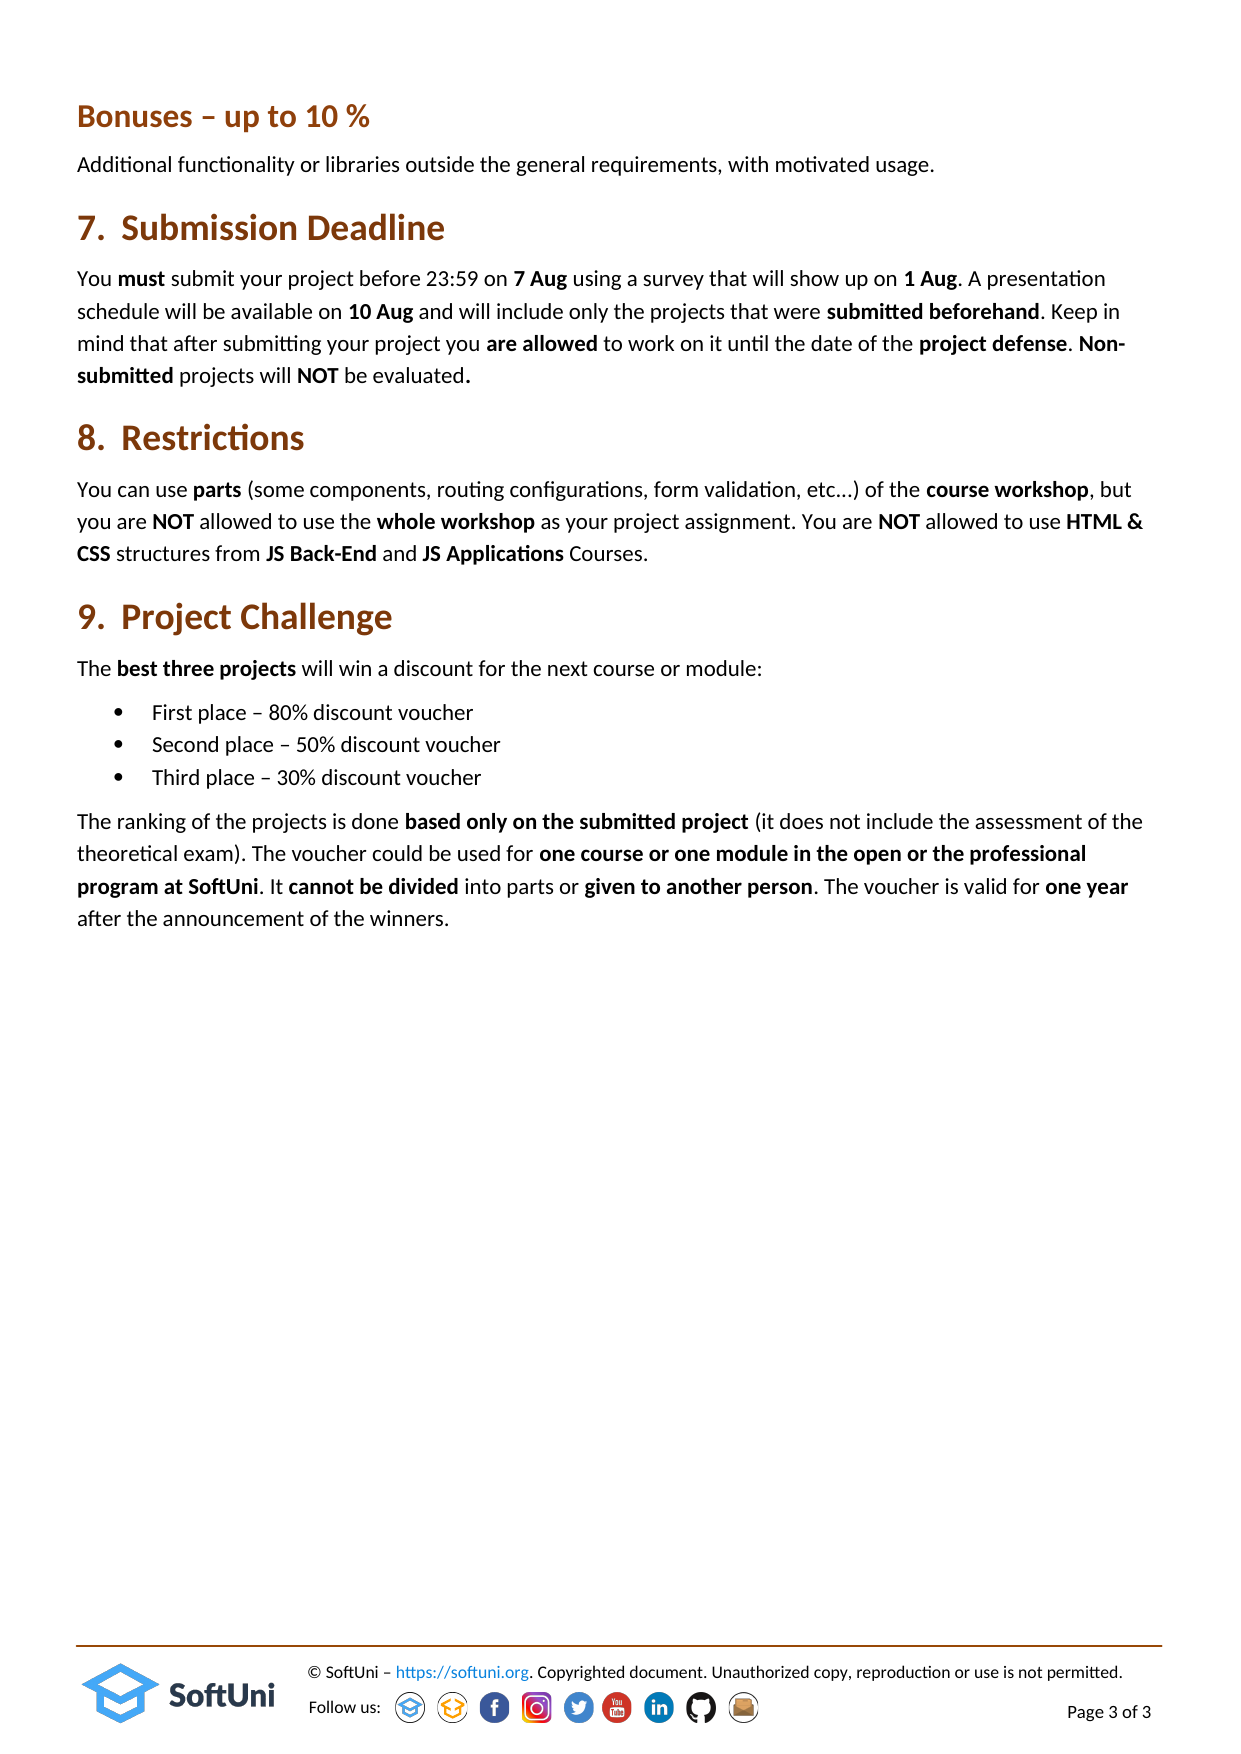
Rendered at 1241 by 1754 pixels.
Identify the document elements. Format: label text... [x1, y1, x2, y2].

picture [395, 1692, 425, 1723]
subtitle Bonuses – up to 10 % [77, 95, 1163, 136]
picture [479, 1692, 510, 1723]
picture [728, 1692, 759, 1723]
picture [644, 1714, 653, 1723]
picture [665, 1692, 674, 1701]
list Third place – 30% discount voucher [114, 763, 1163, 791]
picture [665, 1714, 674, 1723]
text You can use parts (some components, routing configurations, form validation, etc...) of the course workshop, but you are NOT allowed to use the whole workshop as your project assignment. You are NOT allowed to use HTML & CSS structures from JS Back-End and JS Applications Courses. [77, 475, 1163, 568]
picture [437, 1692, 468, 1723]
picture [75, 1658, 281, 1729]
subtitle Project Challenge [77, 593, 1163, 638]
picture [644, 1692, 653, 1701]
list First place – 80% discount voucher [114, 698, 1163, 726]
text Additional functionality or libraries outside the general requirements, with motivated usage. [77, 151, 1163, 178]
subtitle Submission Deadline [77, 203, 1163, 249]
picture [602, 1692, 632, 1723]
picture [522, 1692, 552, 1723]
subtitle Restrictions [77, 414, 1163, 460]
text The best three projects will win a discount for the next course or module: [77, 654, 1163, 682]
text The ranking of the projects is done based only on the submitted project (it does not include the assessment of the theoretical exam). The voucher could be used for one course or one module in the open or the professional program at SoftUni. It cannot be divided into parts or given to another person. The voucher is valid for one year after the announcement of the winners. [77, 807, 1163, 932]
text You must submit your project before 23:59 on 7 Aug using a survey that will show up on 1 Aug. A presentation schedule will be available on 10 Aug and will include only the projects that were submitted beforehand. Keep in mind that after submitting your project you are allowed to work on it until the date of the project defense. Non-submitted projects will NOT be evaluated. [77, 264, 1163, 389]
picture [658, 1705, 667, 1714]
picture [564, 1692, 594, 1723]
picture [686, 1692, 716, 1723]
list Second place – 50% discount voucher [114, 731, 1163, 758]
